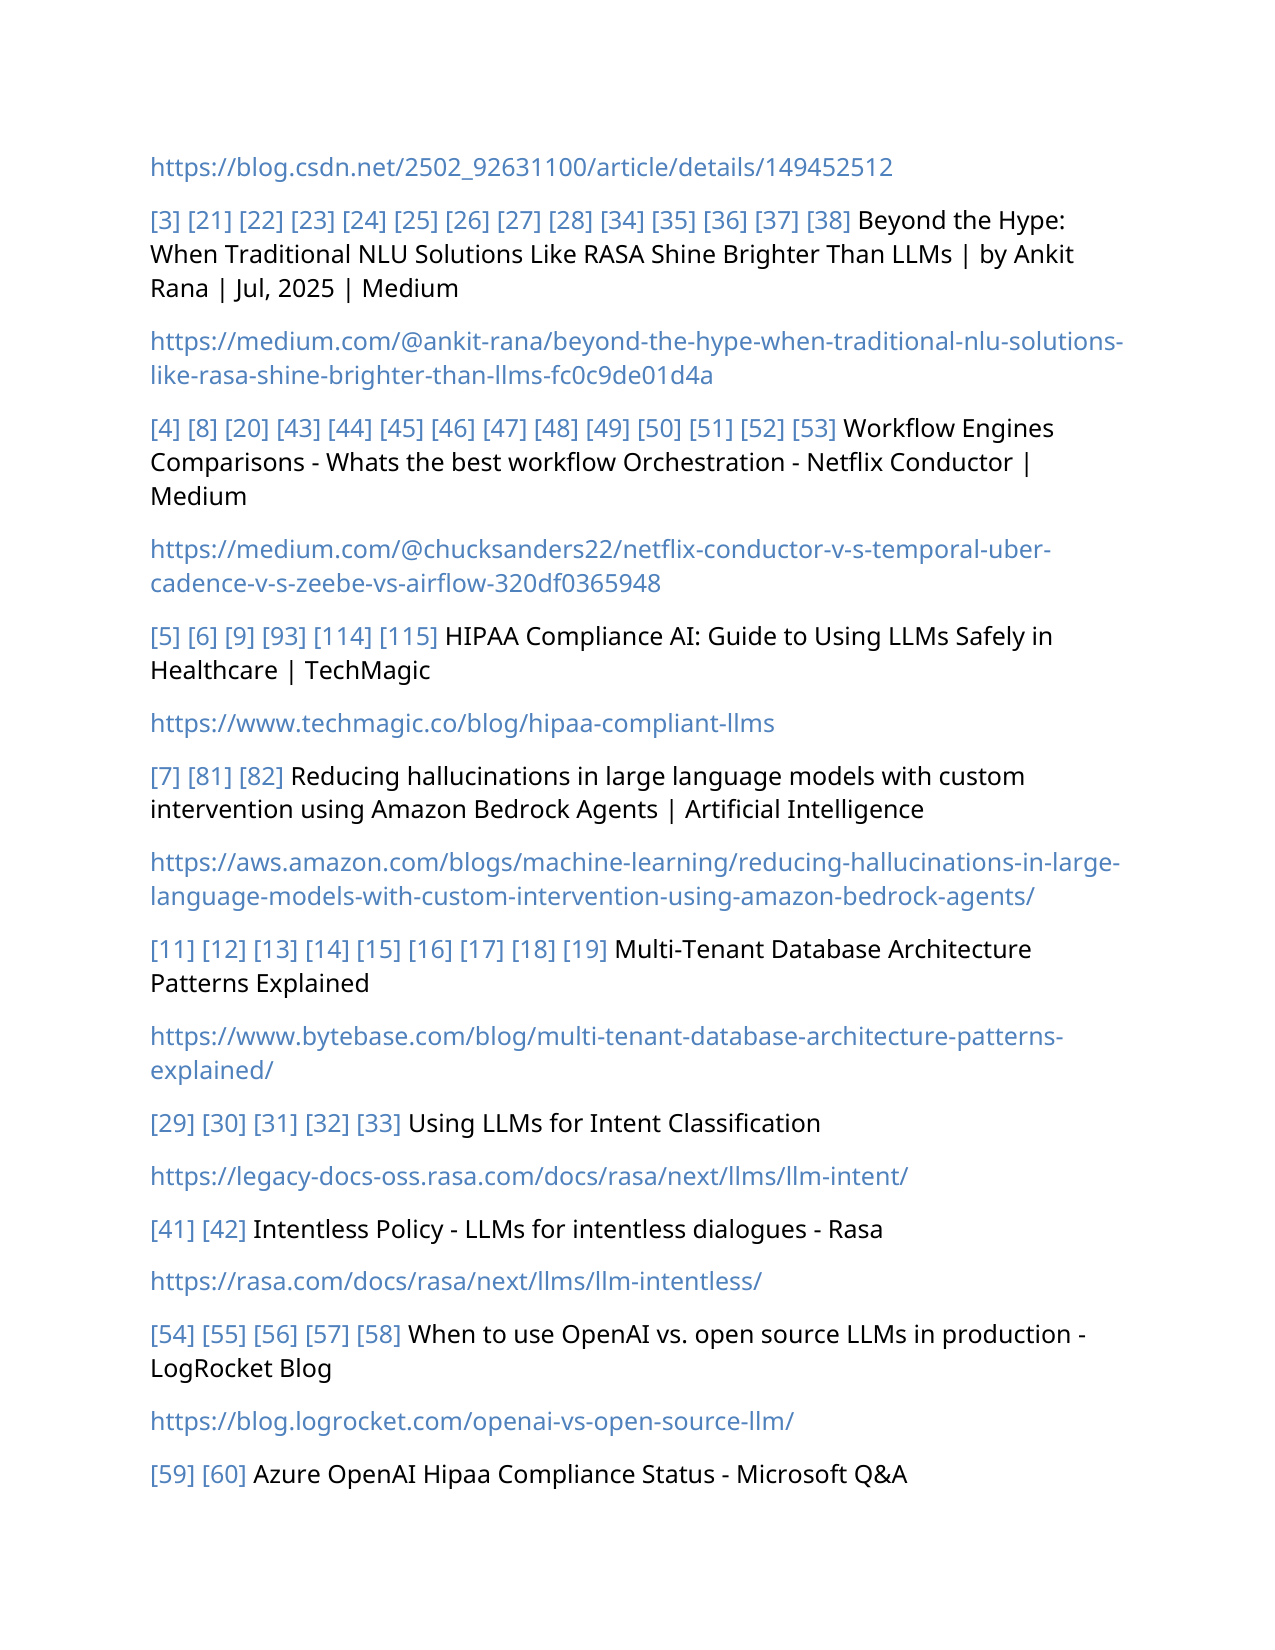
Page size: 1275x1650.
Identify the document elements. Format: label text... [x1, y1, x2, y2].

text [11] [12] [13] [14] [15] [16] [17] [18] [19] Multi-Tenant Database Architecture Patterns Explained [150, 932, 1125, 1000]
text https://legacy-docs-oss.rasa.com/docs/rasa/next/llms/llm-intent/ [150, 1158, 1125, 1192]
text [4] [8] [20] [43] [44] [45] [46] [47] [48] [49] [50] [51] [52] [53] Workflow Engines Comparisons - Whats the best workflow Orchestration - Netflix Conductor | Medium [150, 411, 1125, 513]
text [41] [42] Intentless Policy - LLMs for intentless dialogues - Rasa [150, 1211, 1125, 1245]
text https://aws.amazon.com/blogs/machine-learning/reducing-hallucinations-in-large-language-models-with-custom-intervention-using-amazon-bedrock-agents/ [150, 845, 1125, 913]
text https://www.bytebase.com/blog/multi-tenant-database-architecture-patterns-explained/ [150, 1019, 1125, 1087]
text [29] [30] [31] [32] [33] Using LLMs for Intent Classification [150, 1106, 1125, 1140]
text https://www.techmagic.co/blog/hipaa-compliant-llms [150, 705, 1125, 739]
text https://medium.com/@chucksanders22/netflix-conductor-v-s-temporal-uber-cadence-v-s-zeebe-vs-airflow-320df0365948 [150, 532, 1125, 600]
text [7] [81] [82] Reducing hallucinations in large language models with custom intervention using Amazon Bedrock Agents | Artificial Intelligence [150, 758, 1125, 826]
text https://blog.logrocket.com/openai-vs-open-source-llm/ [150, 1404, 1125, 1438]
text [54] [55] [56] [57] [58] When to use OpenAI vs. open source LLMs in production - LogRocket Blog [150, 1317, 1125, 1385]
text [3] [21] [22] [23] [24] [25] [26] [27] [28] [34] [35] [36] [37] [38] Beyond the Hype: When Traditional NLU Solutions Like RASA Shine Brighter Than LLMs | by Ankit Rana | Jul, 2025 | Medium [150, 203, 1125, 305]
text https://rasa.com/docs/rasa/next/llms/llm-intentless/ [150, 1264, 1125, 1298]
text https://blog.csdn.net/2502_92631100/article/details/149452512 [150, 150, 1125, 184]
text https://medium.com/@ankit-rana/beyond-the-hype-when-traditional-nlu-solutions-like-rasa-shine-brighter-than-llms-fc0c9de01d4a [150, 324, 1125, 392]
text [5] [6] [9] [93] [114] [115] HIPAA Compliance AI: Guide to Using LLMs Safely in Healthcare | TechMagic [150, 618, 1125, 687]
text [59] [60] Azure OpenAI Hipaa Compliance Status - Microsoft Q&A [150, 1457, 1125, 1491]
